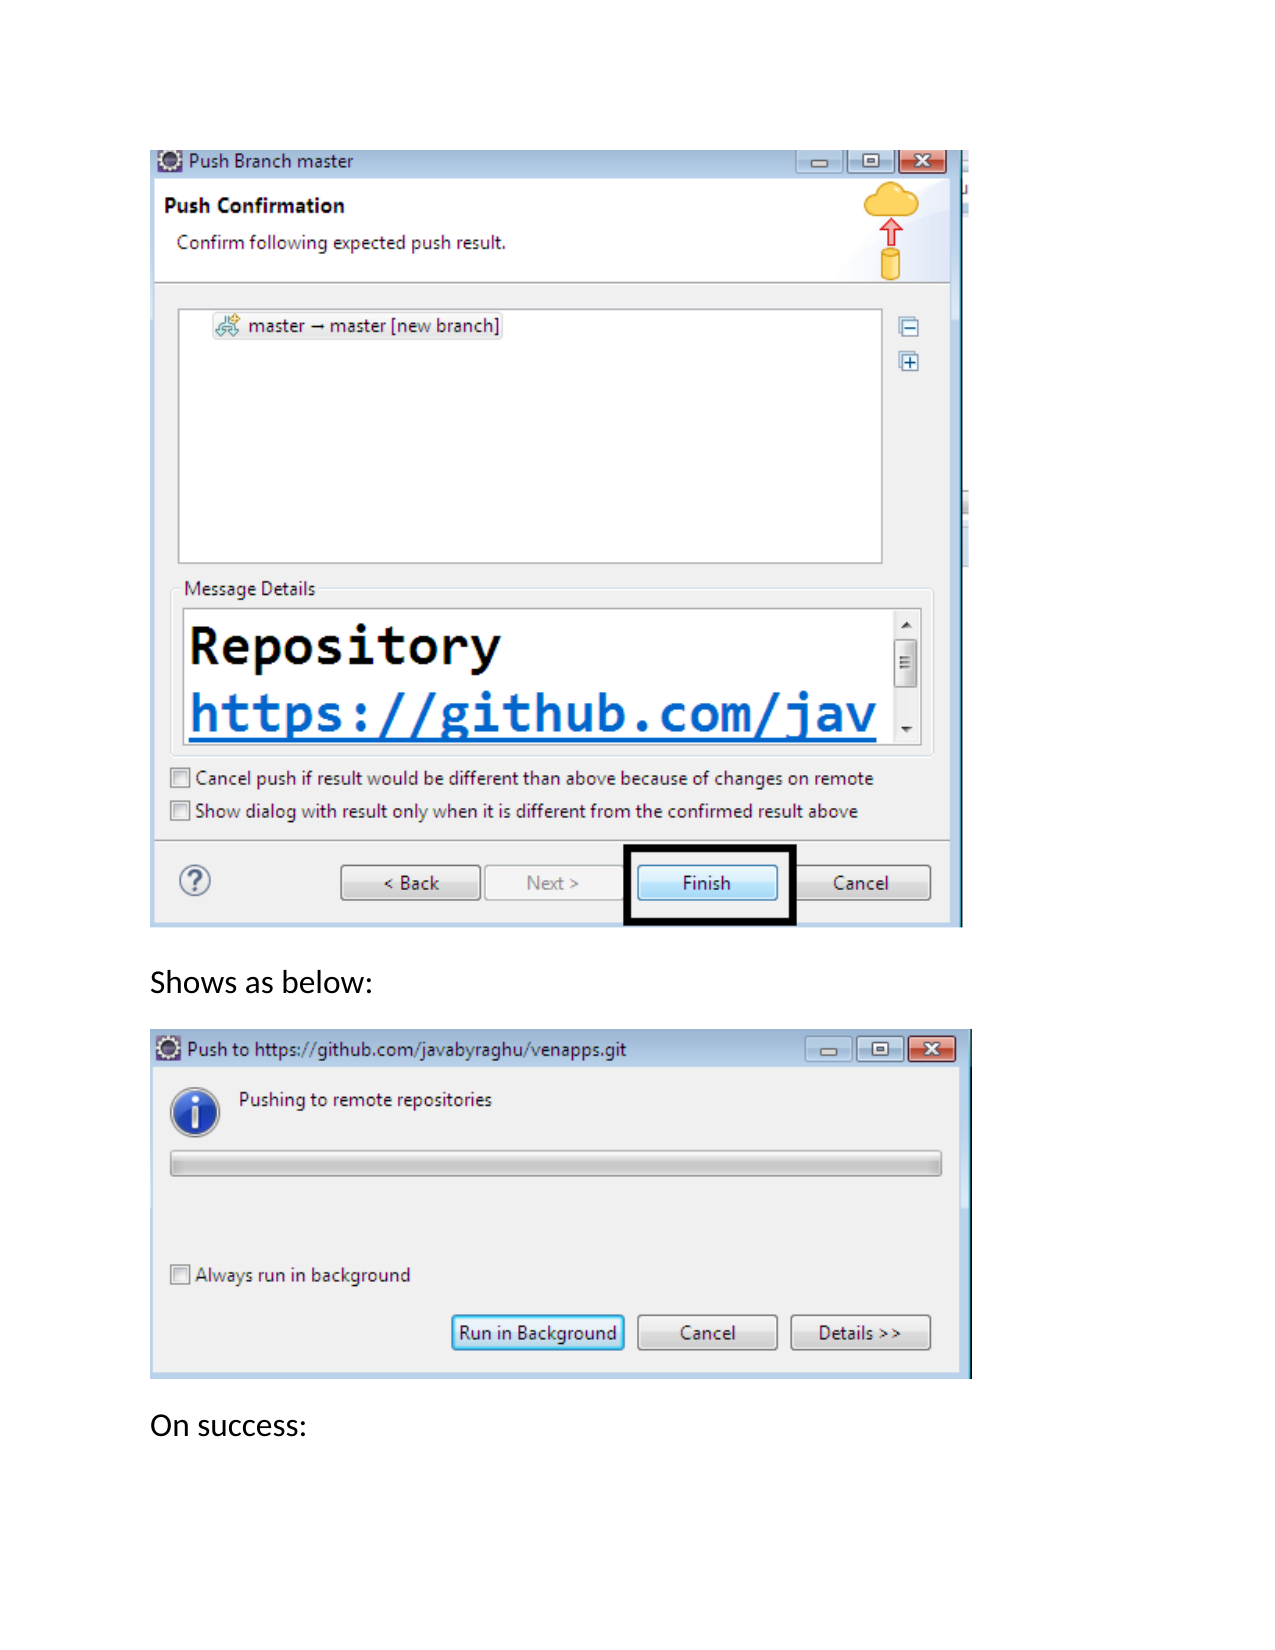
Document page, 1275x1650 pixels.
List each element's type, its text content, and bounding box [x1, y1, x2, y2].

picture [150, 1029, 972, 1379]
text Shows as below: [150, 961, 1125, 1002]
picture [150, 150, 983, 937]
text On success: [150, 1404, 1125, 1445]
